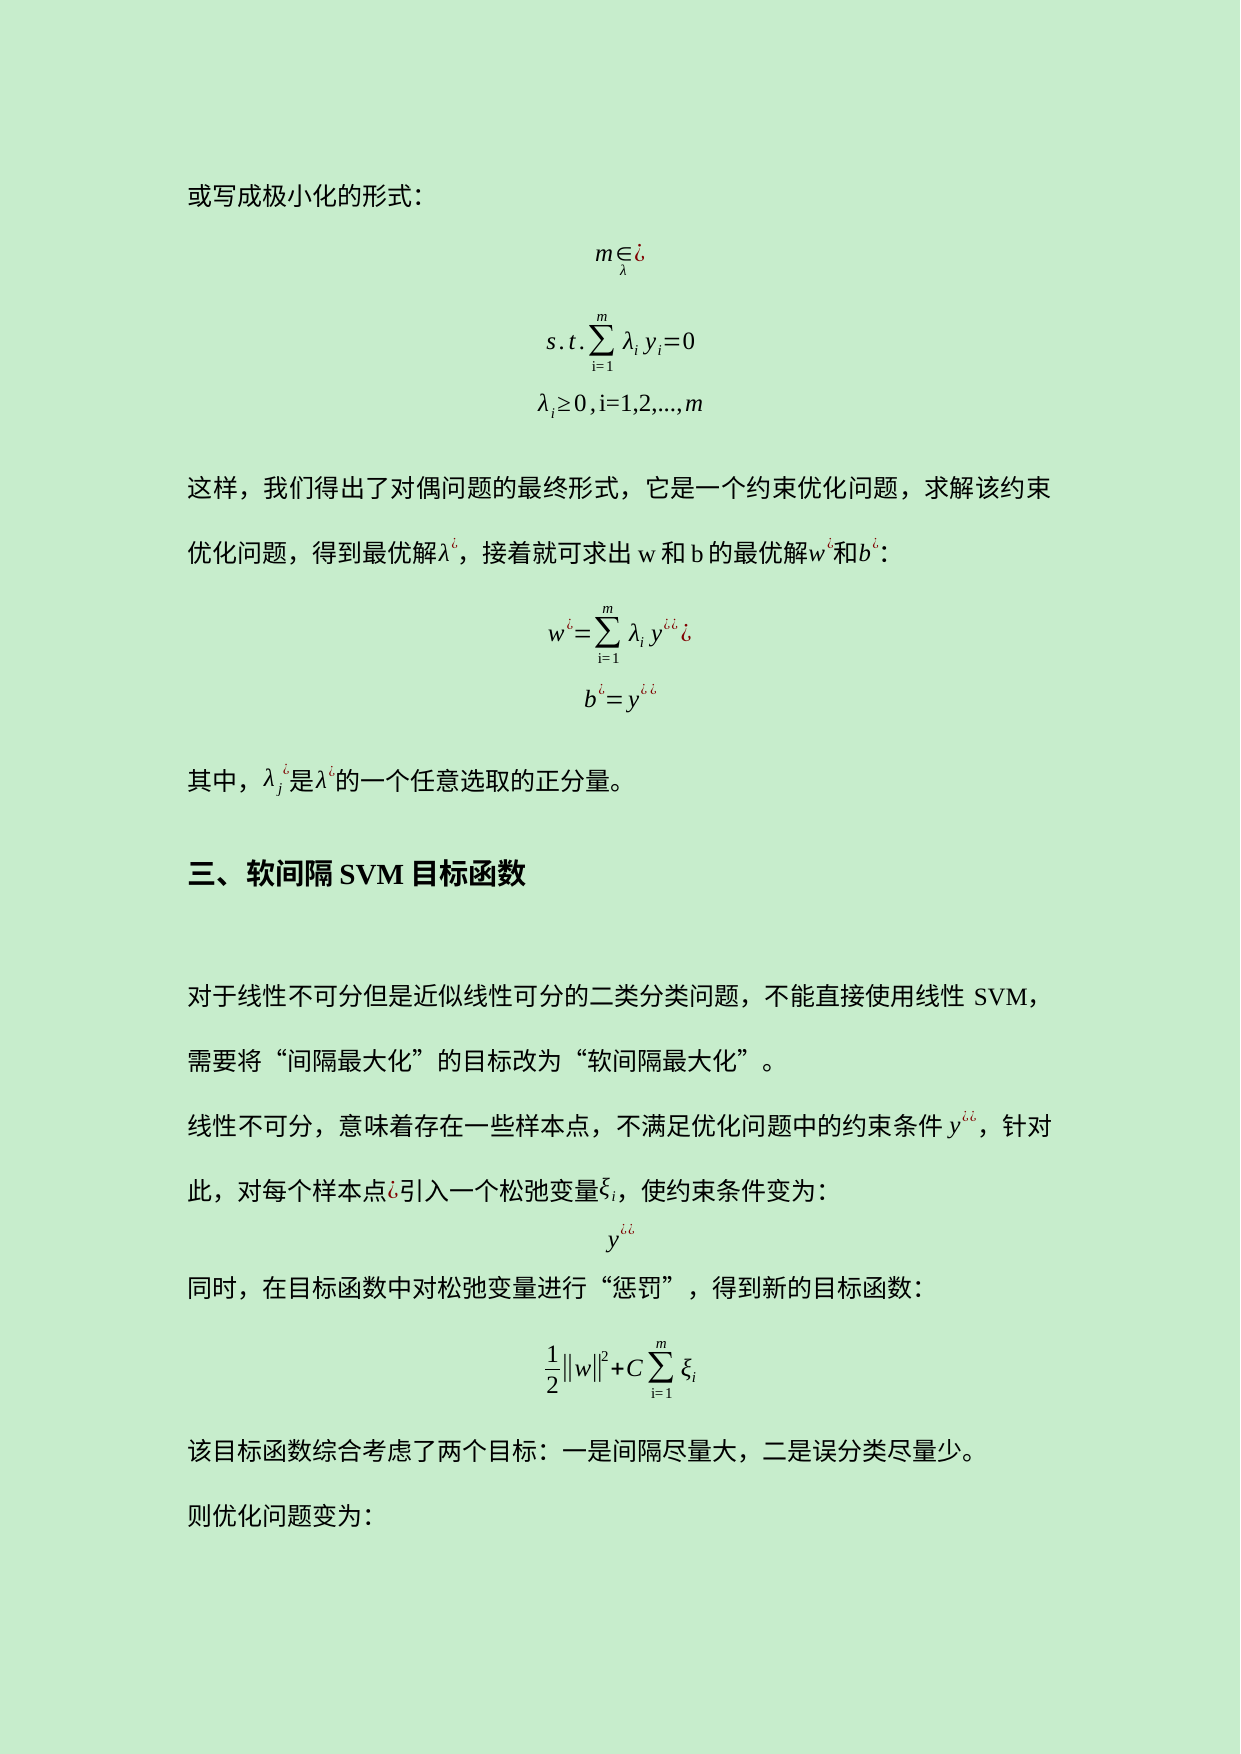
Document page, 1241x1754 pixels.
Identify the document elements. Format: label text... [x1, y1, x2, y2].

text 这样，我们得出了对偶问题的最终形式，它是一个约束优化问题，求解该约束优化问题，得到最优解，接着就可求出w和b的最优解和： [187, 454, 1053, 584]
text 则优化问题变为： [187, 1482, 1053, 1547]
text 三、软间隔SVM目标函数 [187, 839, 1053, 904]
text 其中，是的一个任意选取的正分量。 [187, 747, 1053, 812]
text 对于线性不可分但是近似线性可分的二类分类问题，不能直接使用线性SVM，需要将“间隔最大化”的目标改为“软间隔最大化”。 [187, 962, 1053, 1092]
text 同时，在目标函数中对松弛变量进行“惩罚”，得到新的目标函数： [187, 1254, 1053, 1319]
text 该目标函数综合考虑了两个目标：一是间隔尽量大，二是误分类尽量少。 [187, 1417, 1053, 1482]
text 或写成极小化的形式： [187, 162, 1053, 227]
text 线性不可分，意味着存在一些样本点，不满足优化问题中的约束条件，针对此，对每个样本点引入一个松弛变量，使约束条件变为： [187, 1092, 1053, 1222]
